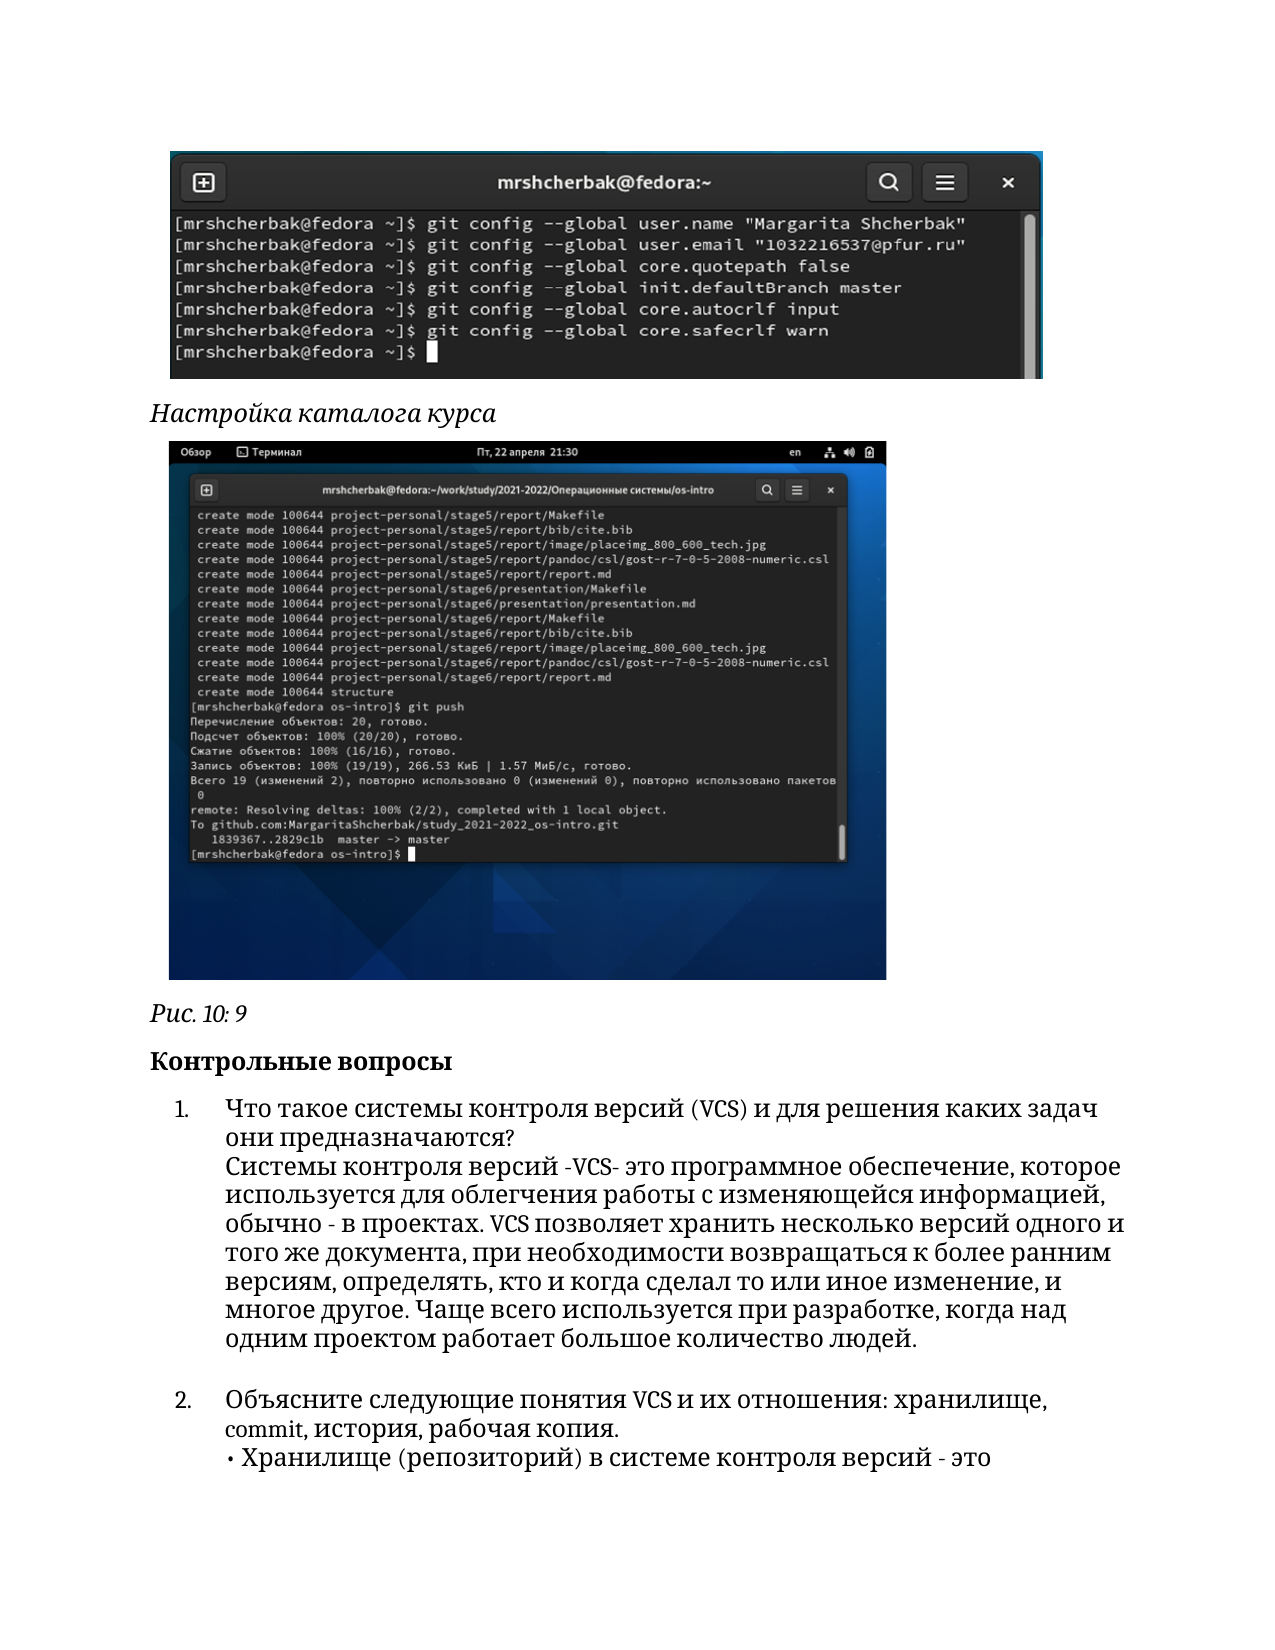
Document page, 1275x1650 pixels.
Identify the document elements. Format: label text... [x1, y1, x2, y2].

picture [168, 624, 174, 631]
picture [181, 620, 185, 634]
list Что такое системы контроля версий (VCS) и для решения каких задач они предназначаются? Системы контроля версий -VCS- это программное обеспечение, которое используется для облегчения работы с изменяющейся информацией, обычно - в проектах. VCS позволяет хранить несколько версий одного и того же документа, при необходимости возвращаться к более ранним версиям, определять, кто и когда сделал то или иное изменение, и многое другое. Чаще всего используется при разработке, когда над одним проектом работает большое количество людей. [175, 1095, 1125, 1382]
picture [168, 441, 887, 980]
text Контрольные вопросы [150, 1047, 1125, 1076]
picture [168, 150, 1044, 380]
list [175, 1386, 1125, 1472]
text Рис. 10: 9 [150, 1000, 1125, 1029]
text Настройка каталога курса [150, 400, 1125, 429]
